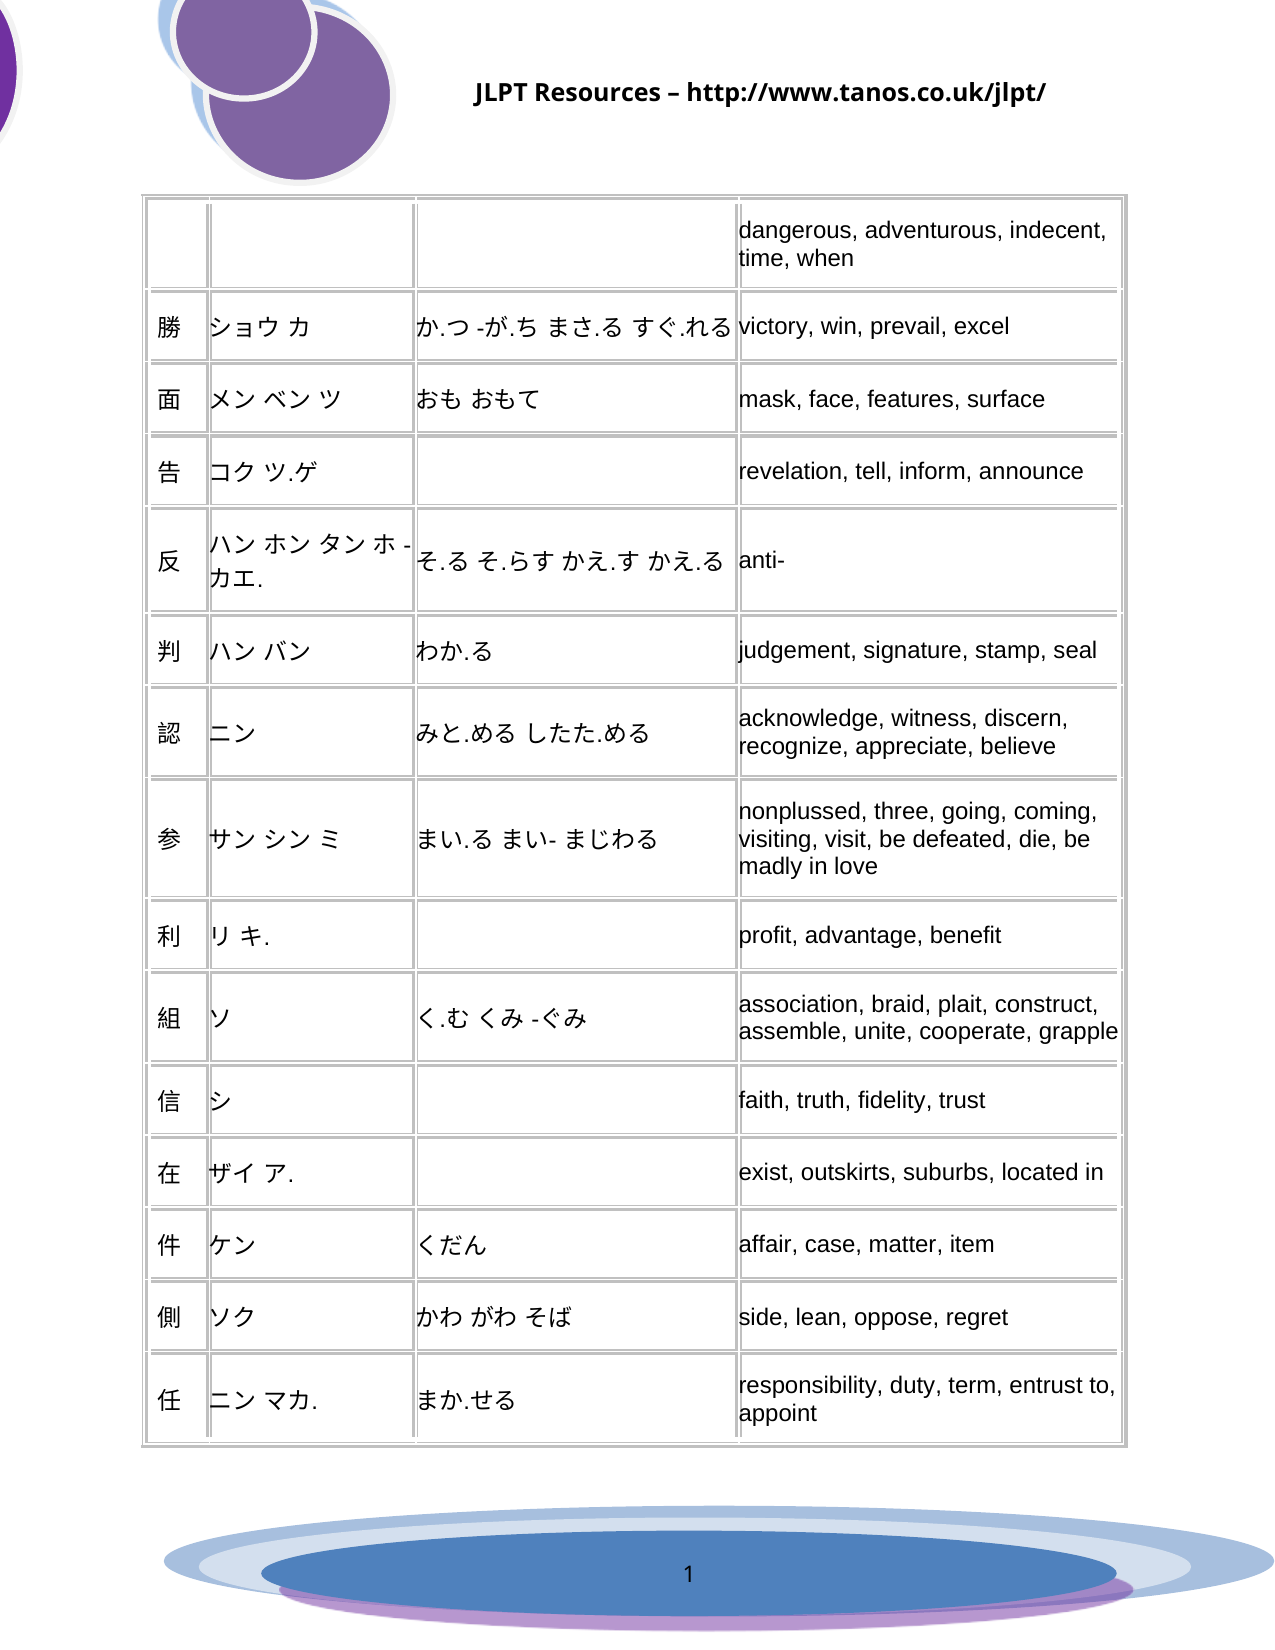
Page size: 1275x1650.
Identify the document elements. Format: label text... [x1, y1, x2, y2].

table_cell 認 [145, 683, 209, 775]
table_cell シ [212, 1067, 412, 1133]
table_cell 判 [145, 610, 209, 682]
table_cell anti- [738, 504, 1124, 610]
table_cell acknowledge, witness, discern, recognize, appreciate, believe [738, 683, 1124, 775]
table_cell 在 [145, 1133, 209, 1205]
table_cell faith, truth, fidelity, trust [738, 1060, 1124, 1133]
table_cell ザイ ア. [212, 1139, 412, 1205]
table_cell profit, advantage, benefit [738, 896, 1124, 968]
table_cell ソ [212, 974, 412, 1060]
table_cell [418, 1139, 735, 1205]
table_cell 信 [145, 1060, 209, 1133]
table_cell affair, case, matter, item [738, 1205, 1124, 1277]
table_cell 面 [145, 359, 209, 431]
table_cell か.つ -が.ち まさ.る すぐ.れる [418, 293, 735, 359]
table_cell ニン マカ. [209, 1349, 415, 1442]
table_cell まい.る まい- まじわる [418, 781, 735, 896]
table_cell [418, 438, 735, 503]
table_cell [418, 1067, 735, 1133]
table_cell ショウ カ [212, 293, 412, 359]
table_cell ハン バン [212, 617, 412, 682]
table_cell mask, face, features, surface [738, 359, 1124, 431]
table_cell association, braid, plait, construct, assemble, unite, cooperate, grapple [738, 968, 1124, 1060]
table_cell 側 [145, 1277, 209, 1349]
table_cell 参 [145, 775, 209, 896]
table_cell みと.める したた.める [418, 689, 735, 775]
table_cell 利 [145, 896, 209, 968]
table_cell 任 [145, 1349, 209, 1442]
table_cell 際 [148, 200, 209, 287]
table_cell メン ベン ツ [212, 365, 412, 431]
table_cell nonplussed, three, going, coming, visiting, visit, be defeated, die, be madly in love [738, 775, 1124, 896]
table_cell サン シン ミ [212, 781, 412, 896]
table_cell 件 [145, 1205, 209, 1277]
table_cell exist, outskirts, suburbs, located in [738, 1133, 1124, 1205]
table_cell revelation, tell, inform, announce [738, 431, 1124, 503]
table_cell おも おもて [418, 365, 735, 431]
table_cell ケン [212, 1211, 412, 1277]
table_cell victory, win, prevail, excel [738, 287, 1124, 359]
table_cell リ キ. [212, 902, 412, 968]
table_cell コク ツ.ゲ [212, 438, 412, 503]
table_cell 勝 [145, 287, 209, 359]
table_cell 告 [145, 431, 209, 503]
table_cell side, lean, oppose, regret [738, 1277, 1124, 1349]
table_cell きわ [415, 196, 738, 287]
table_cell そ.る そ.らす かえ.す かえ.る [418, 510, 735, 610]
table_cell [738, 196, 1124, 287]
table_cell 反 [145, 504, 209, 610]
table_cell judgement, signature, stamp, seal [738, 610, 1124, 682]
table_cell [418, 902, 735, 968]
table_cell わか.る [418, 617, 735, 682]
table_cell くだん [418, 1211, 735, 1277]
table_cell ニン [212, 689, 412, 775]
table_cell ソク [212, 1283, 412, 1349]
table_cell responsibility, duty, term, entrust to, appoint [738, 1349, 1124, 1442]
table_cell ハン ホン タン ホ -カエ. [212, 510, 412, 610]
table_cell まか.せる [415, 1349, 738, 1442]
table_cell かわ がわ そば [418, 1283, 735, 1349]
table_cell く.む くみ -ぐみ [418, 974, 735, 1060]
table_cell 組 [145, 968, 209, 1060]
table_cell サイ -ギ [209, 196, 415, 287]
